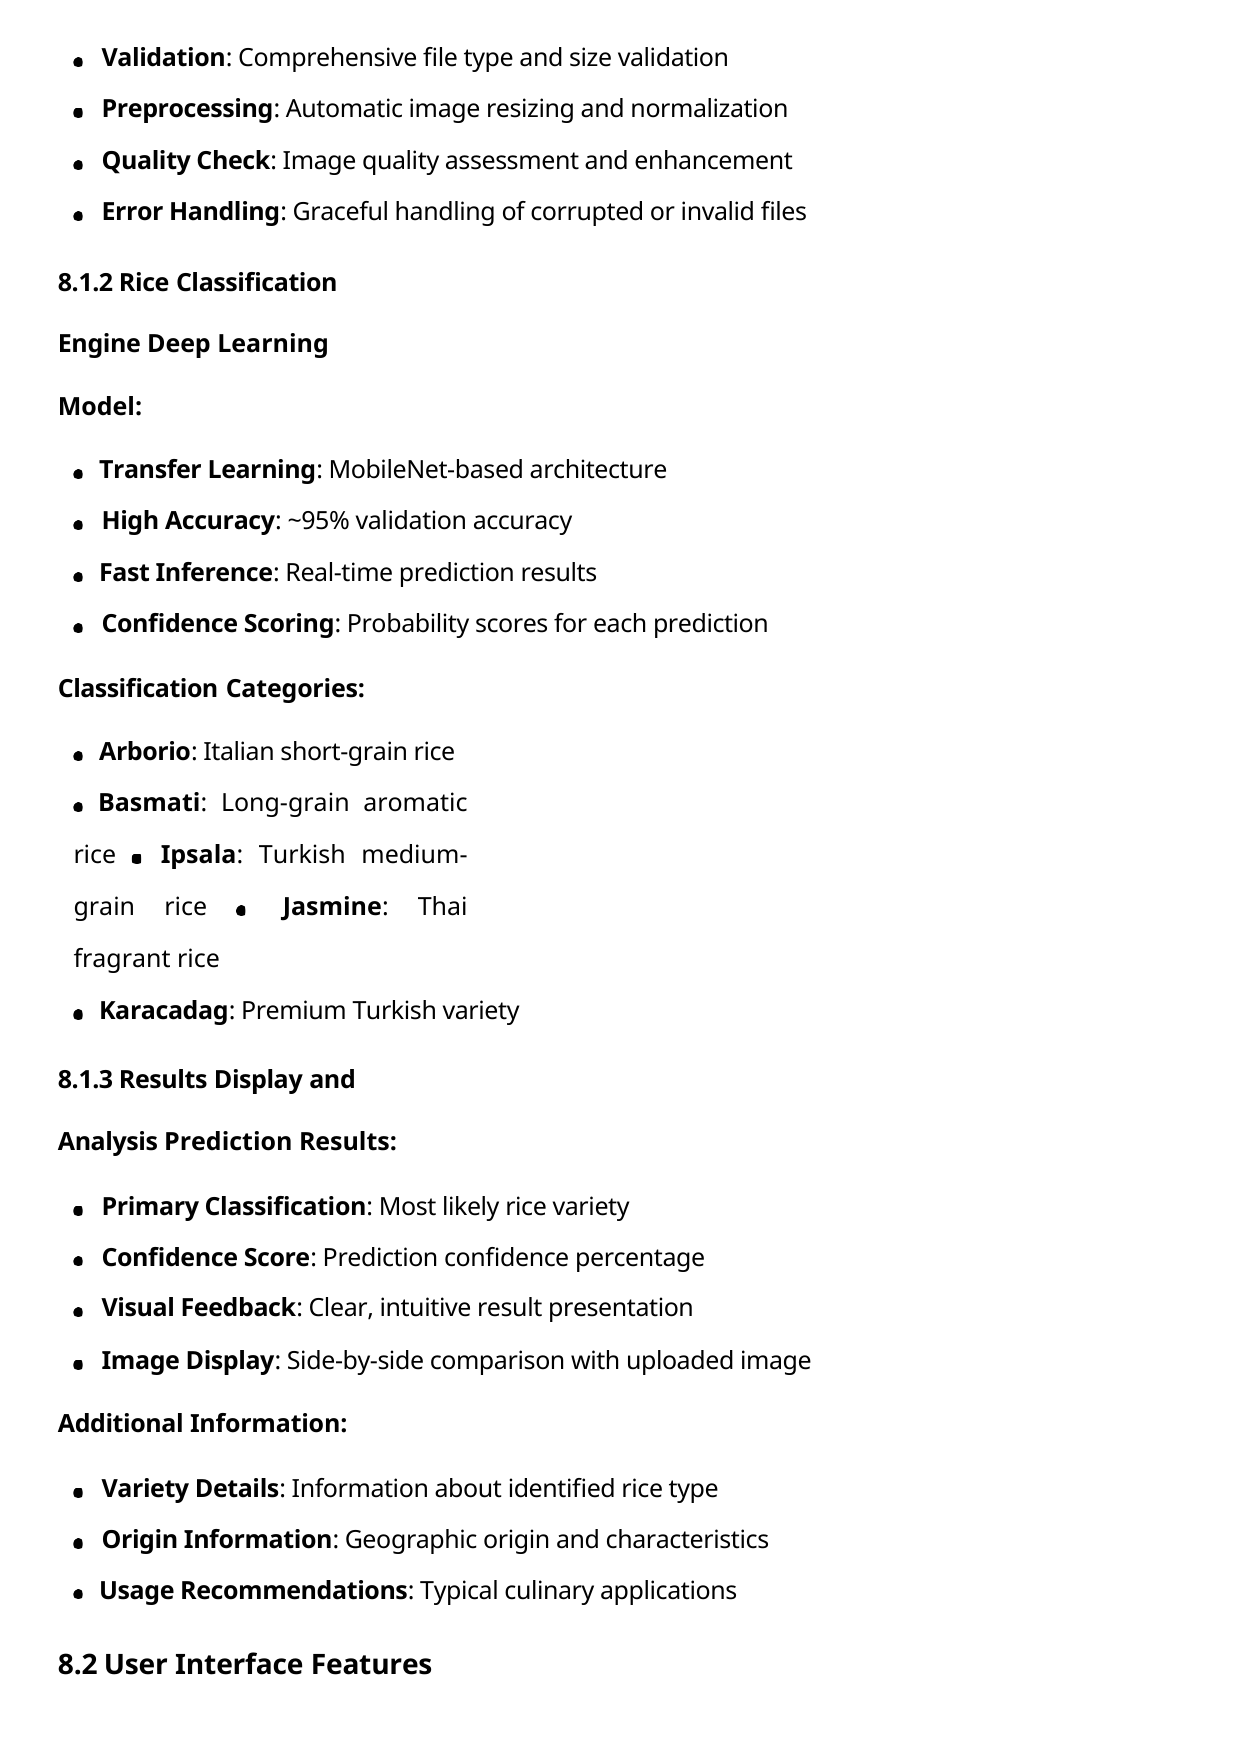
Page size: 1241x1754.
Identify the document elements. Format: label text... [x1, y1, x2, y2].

picture [131, 854, 142, 864]
picture [73, 1488, 83, 1498]
picture [73, 1538, 83, 1549]
text Validation: Comprehensive file type and size validation [73, 40, 1196, 74]
text Visual Feedback: Clear, intuitive result presentation [73, 1290, 1196, 1324]
text Preprocessing: Automatic image resizing and normalization [73, 91, 1196, 125]
text Arborio: Italian short-grain rice [73, 734, 1196, 768]
picture [73, 108, 83, 118]
picture [73, 469, 83, 479]
picture [73, 802, 83, 812]
picture [73, 520, 83, 530]
picture [73, 1206, 83, 1216]
subtitle Classification Categories: [58, 671, 1196, 705]
text Error Handling: Graceful handling of corrupted or invalid files [73, 194, 1196, 228]
picture [73, 1009, 83, 1020]
picture [73, 751, 83, 761]
text Primary Classification: Most likely rice variety [73, 1188, 1196, 1223]
subtitle User Interface Features [58, 1644, 1196, 1682]
picture [73, 1256, 83, 1266]
text Confidence Scoring: Probability scores for each prediction [73, 606, 1196, 640]
picture [73, 1307, 83, 1317]
picture [73, 160, 83, 170]
picture [73, 1360, 83, 1370]
text Origin Information: Geographic origin and characteristics [73, 1521, 1196, 1556]
picture [73, 1589, 83, 1599]
text Karacadag: Premium Turkish variety [73, 992, 1196, 1026]
text Confidence Score: Prediction confidence percentage [73, 1239, 1196, 1273]
picture [73, 57, 83, 67]
picture [73, 623, 83, 633]
text Fast Inference: Real-time prediction results [73, 555, 1196, 589]
text Transfer Learning: MobileNet-based architecture [73, 452, 1196, 486]
subtitle Rice Classification Engine Deep Learning Model: [58, 264, 408, 422]
text Usage Recommendations: Typical culinary applications [73, 1572, 1196, 1606]
text Variety Details: Information about identified rice type [73, 1471, 1196, 1505]
subtitle Additional Information: [58, 1406, 1196, 1440]
text Image Display: Side-by-side comparison with uploaded image [73, 1342, 1196, 1377]
text Basmati: Long-grain aromatic rice Ipsala: Turkish medium-grain rice Jasmine: Thai fragrant rice [73, 785, 467, 974]
text High Accuracy: ~95% validation accuracy [73, 503, 1196, 537]
subtitle Results Display and Analysis Prediction Results: [58, 1061, 440, 1157]
picture [73, 211, 83, 221]
text Quality Check: Image quality assessment and enhancement [73, 143, 1196, 177]
picture [73, 572, 83, 582]
picture [236, 905, 246, 916]
